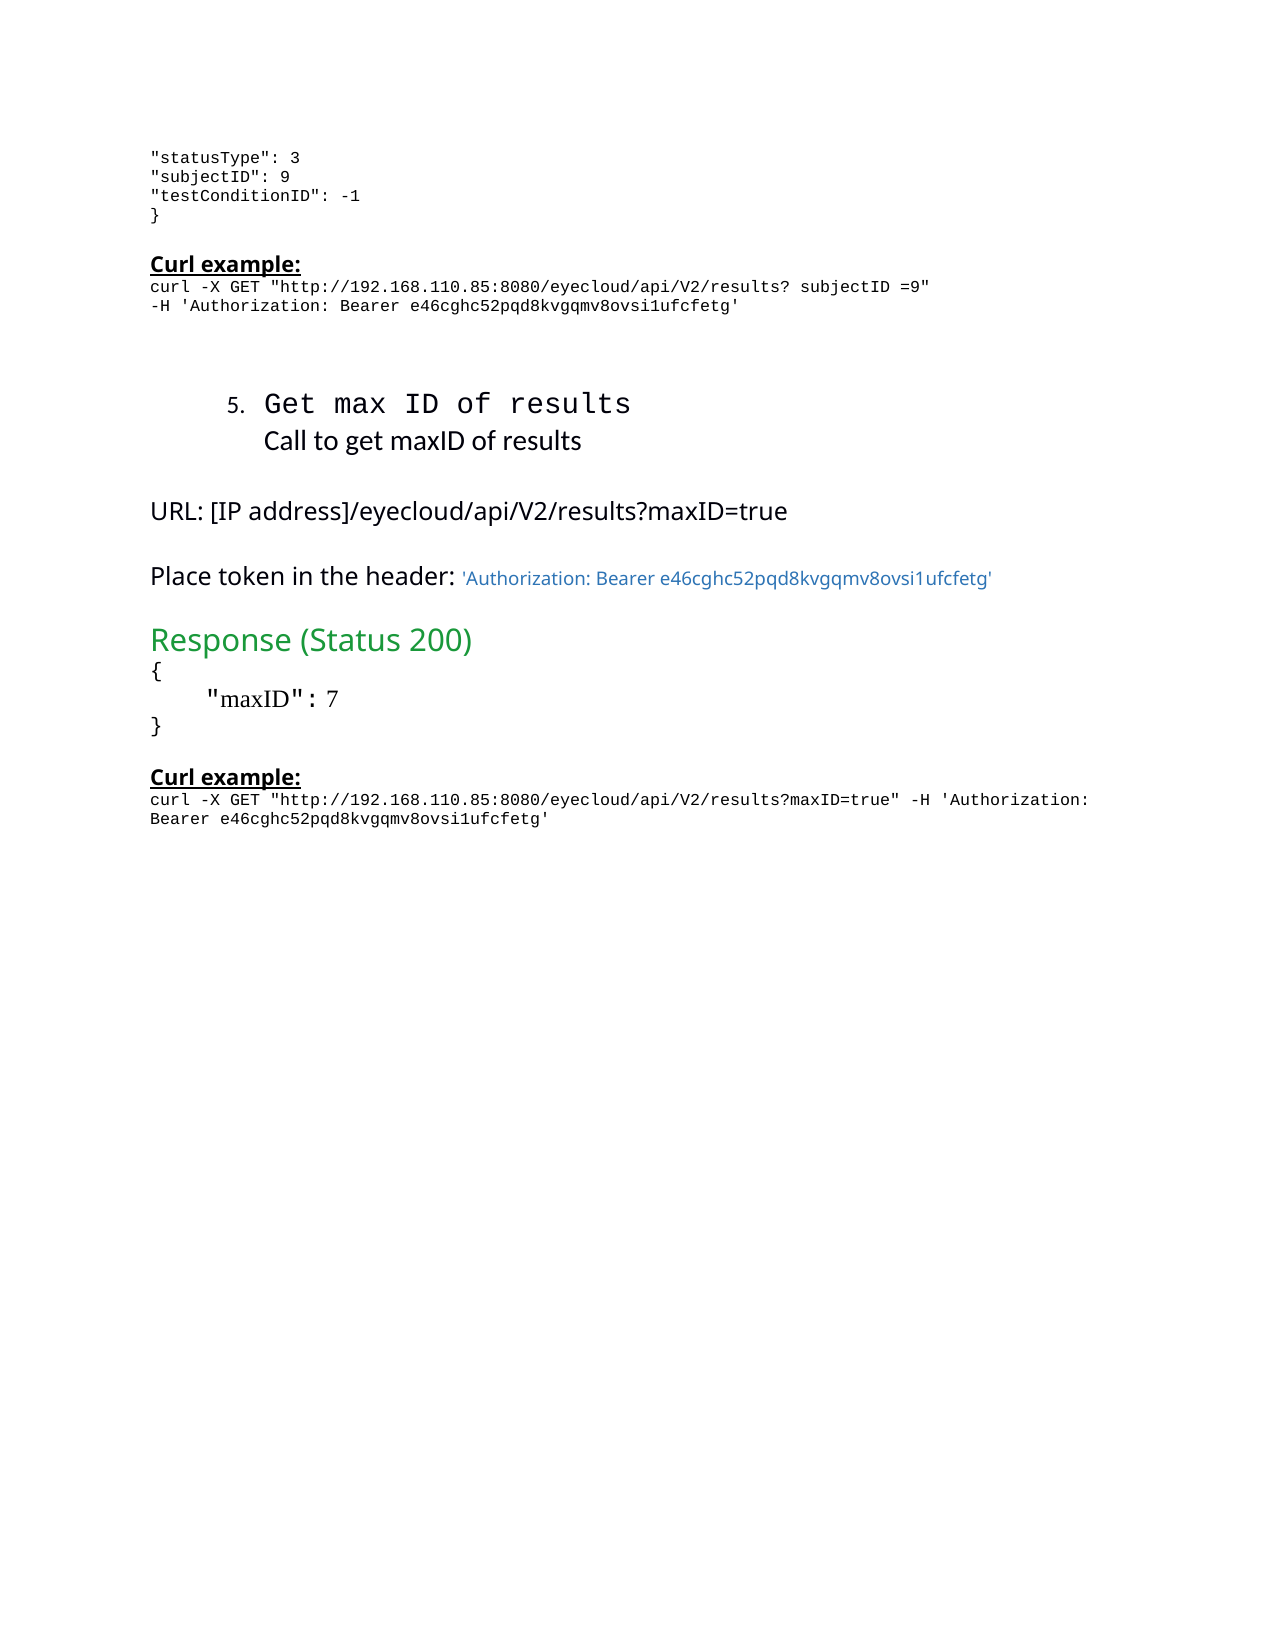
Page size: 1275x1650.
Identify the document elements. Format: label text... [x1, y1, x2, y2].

text { [150, 660, 1125, 684]
text Curl example: [150, 762, 1125, 792]
text Curl example: [150, 249, 1125, 279]
text URL: [IP address]/eyecloud/api/V2/results?maxID=true [150, 493, 1125, 528]
text Response (Status 200) [150, 618, 1125, 660]
text Place token in the header: 'Authorization: Bearer e46cghc52pqd8kvgqmv8ovsi1ufcfetg' [150, 558, 1125, 592]
text "subjectID": 9 [150, 169, 1125, 188]
text } [150, 715, 1125, 738]
text curl -X GET "http://192.168.110.85:8080/eyecloud/api/V2/results?maxID=true" -H 'Authorization: Bearer e46cghc52pqd8kvgqmv8ovsi1ufcfetg' [150, 792, 1125, 829]
text "testConditionID": -1 [150, 188, 1125, 207]
text } [150, 207, 1125, 225]
text curl -X GET "http://192.168.110.85:8080/eyecloud/api/V2/results? subjectID =9" [150, 279, 1125, 298]
list Get max ID of results [226, 389, 1125, 422]
text -H 'Authorization: Bearer e46cghc52pqd8kvgqmv8ovsi1ufcfetg' [150, 298, 1125, 317]
list Call to get maxID of results [264, 422, 1125, 458]
text "statusType": 3 [150, 150, 1125, 169]
text "maxID": 7 [150, 684, 1125, 715]
